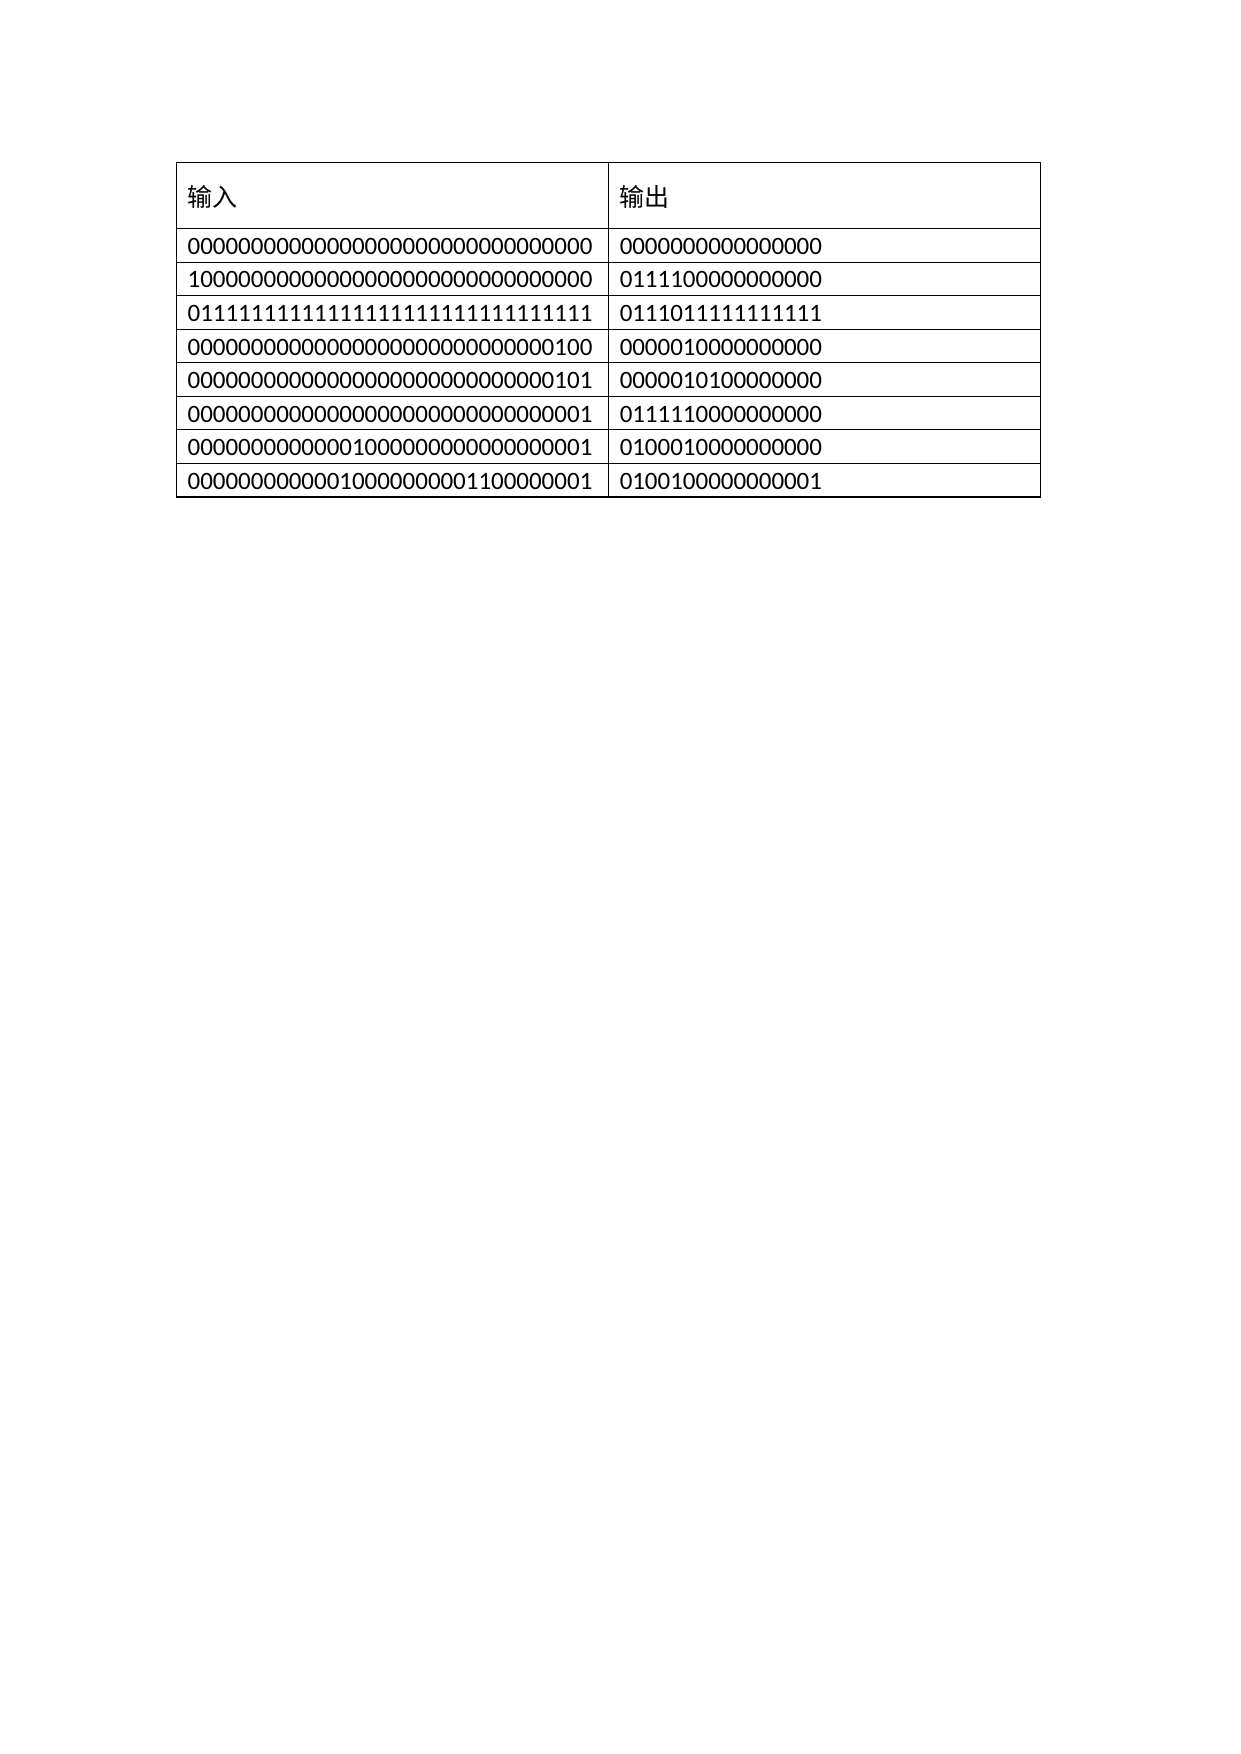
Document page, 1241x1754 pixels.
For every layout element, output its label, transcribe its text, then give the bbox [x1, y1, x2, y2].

table_cell 00000000000000000000000000000001 [177, 397, 608, 429]
table_cell 00000000000000000000000000000000 [177, 229, 608, 262]
table_cell 0111011111111111 [609, 296, 1040, 329]
table_cell 01111111111111111111111111111111 [177, 296, 608, 329]
table_cell 10000000000000000000000000000000 [177, 263, 608, 295]
table_cell 0100100000000001 [609, 464, 1040, 496]
table_header 输入 [177, 163, 608, 228]
table_cell 0000010100000000 [609, 363, 1040, 396]
table_cell 0000010000000000 [609, 330, 1040, 362]
table_cell 00000000000000000000000000000101 [177, 363, 608, 396]
table_cell 0111110000000000 [609, 397, 1040, 429]
table_cell 0111100000000000 [609, 263, 1040, 295]
table_cell 0000000000000000 [609, 229, 1040, 262]
table_cell 00000000000010000000001100000001 [177, 464, 608, 496]
table_cell 00000000000000000000000000000100 [177, 330, 608, 362]
table_header 输出 [609, 163, 1040, 228]
table_cell 00000000000001000000000000000001 [177, 430, 608, 463]
table_cell 0100010000000000 [609, 430, 1040, 463]
